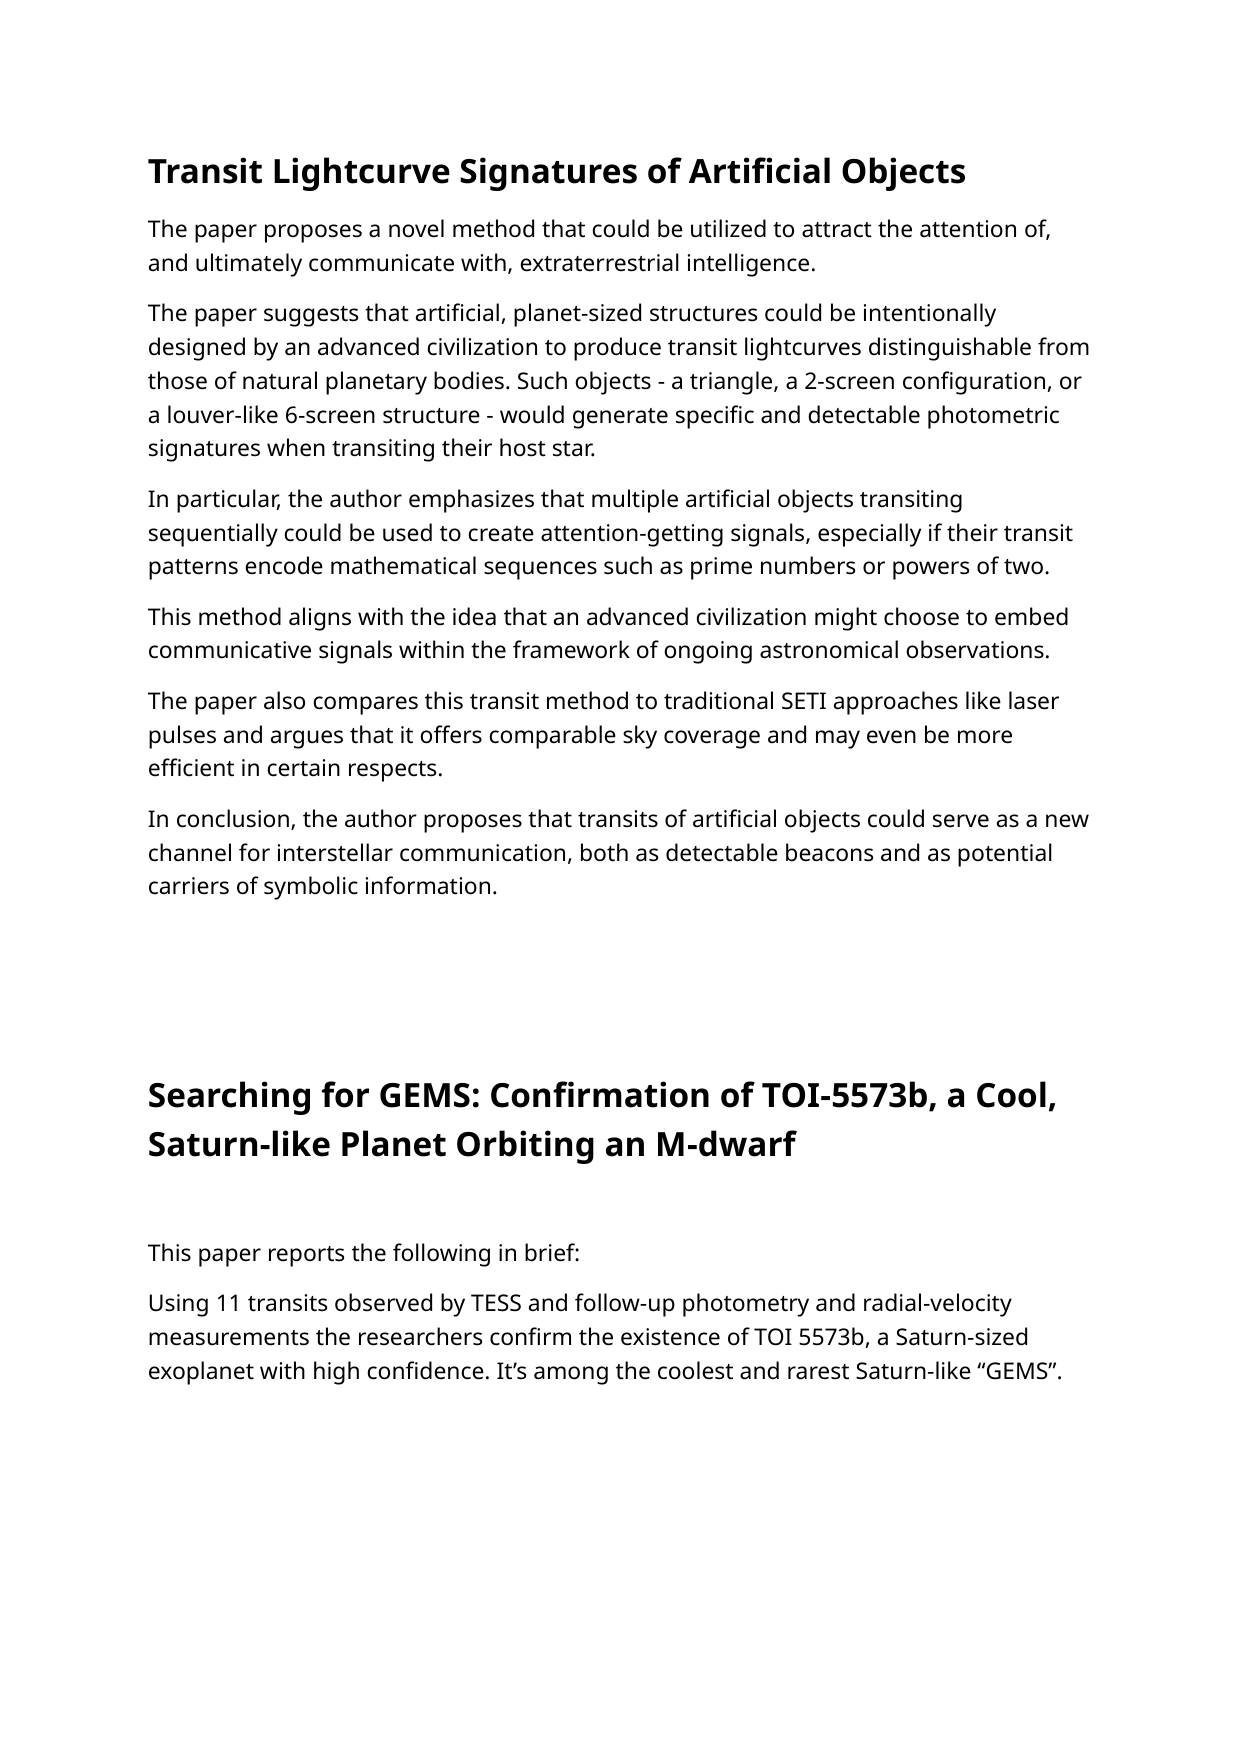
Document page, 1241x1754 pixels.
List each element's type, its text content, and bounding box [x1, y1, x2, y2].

text This method aligns with the idea that an advanced civilization might choose to embed communicative signals within the framework of ongoing astronomical observations. [148, 601, 1093, 666]
text In conclusion, the author proposes that transits of artificial objects could serve as a new channel for interstellar communication, both as detectable beacons and as potential carriers of symbolic information. [148, 803, 1093, 902]
text The paper suggests that artificial, planet-sized structures could be intentionally designed by an advanced civilization to produce transit lightcurves distinguishable from those of natural planetary bodies. Such objects - a triangle, a 2-screen configuration, or a louver-like 6-screen structure - would generate specific and detectable photometric signatures when transiting their host star. [148, 297, 1093, 464]
text Transit Lightcurve Signatures of Artificial Objects [148, 148, 1093, 193]
text In particular, the author emphasizes that multiple artificial objects transiting sequentially could be used to create attention-getting signals, especially if their transit patterns encode mathematical sequences such as prime numbers or powers of two. [148, 483, 1093, 582]
text The paper proposes a novel method that could be utilized to attract the attention of, and ultimately communicate with, extraterrestrial intelligence. [148, 213, 1093, 278]
text Using 11 transits observed by TESS and follow-up photometry and radial-velocity measurements the researchers confirm the existence of TOI 5573b, a Saturn-sized exoplanet with high confidence. It’s among the coolest and rarest Saturn-like “GEMS”. [148, 1287, 1093, 1386]
text The paper also compares this transit method to traditional SETI approaches like laser pulses and argues that it offers comparable sky coverage and may even be more efficient in certain respects. [148, 685, 1093, 784]
text Searching for GEMS: Confirmation of TOI-5573b, a Cool, Saturn-like Planet Orbiting an M-dwarf [148, 1072, 1093, 1166]
text This paper reports the following in brief: [148, 1237, 1093, 1268]
